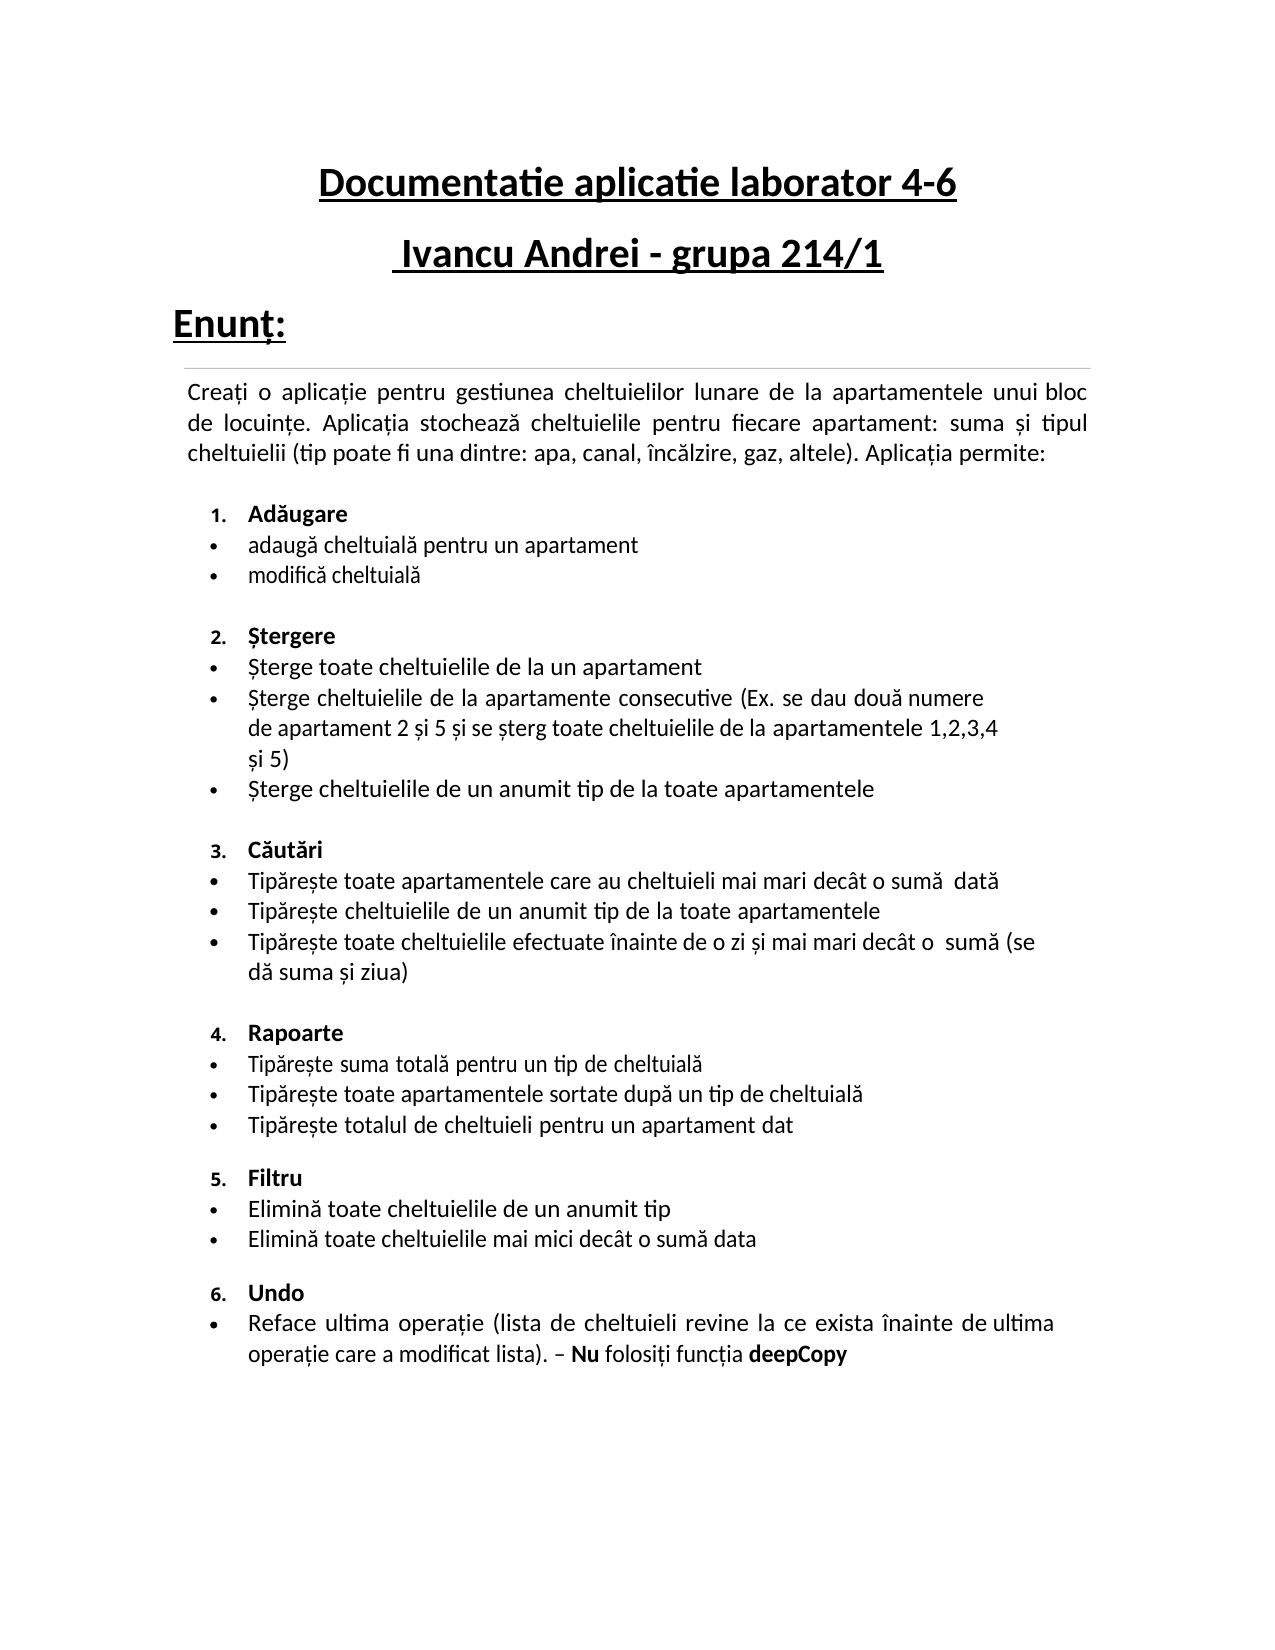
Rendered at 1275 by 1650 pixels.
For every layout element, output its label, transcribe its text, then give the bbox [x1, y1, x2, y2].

list adaugă cheltuială pentru un apartament [210, 529, 1102, 559]
list Reface ultima operație (lista de cheltuieli revine la ce exista înainte de ultima operație care a modificat lista). – Nu folosiți funcția deepCopy [210, 1307, 1087, 1368]
subtitle Ștergere [210, 621, 1102, 651]
list Tipărește toate apartamentele care au cheltuieli mai mari decât o sumă dată [210, 865, 1051, 895]
subtitle Filtru [210, 1162, 1102, 1193]
subtitle Rapoarte [210, 1017, 1102, 1048]
text Ivancu Andrei - grupa 214/1 [173, 227, 1102, 278]
text Creați o aplicație pentru gestiunea cheltuielilor lunare de la apartamentele unui bloc de locuințe. Aplicația stochează cheltuielile pentru fiecare apartament: suma și tipul cheltuielii (tip poate fi una dintre: apa, canal, încălzire, gaz, altele). Aplicația permite: [187, 376, 1088, 468]
list Tipărește totalul de cheltuieli pentru un apartament dat [210, 1109, 1102, 1139]
list Tipărește toate apartamentele sortate după un tip de cheltuială [210, 1078, 1102, 1109]
subtitle Undo [210, 1277, 1102, 1307]
text Enunț: [173, 297, 1102, 348]
list Elimină toate cheltuielile de un anumit tip [210, 1193, 1102, 1223]
list Șterge cheltuielile de la apartamente consecutive (Ex. se dau două numere de apartament 2 și 5 și se șterg toate cheltuielile de la apartamentele 1,2,3,4 și 5) [210, 682, 1003, 773]
list Elimină toate cheltuielile mai mici decât o sumă data [210, 1223, 1102, 1254]
text Documentatie aplicatie laborator 4-6 [173, 156, 1102, 207]
list Șterge cheltuielile de un anumit tip de la toate apartamentele [210, 773, 1102, 804]
list Tipărește cheltuielile de un anumit tip de la toate apartamentele [210, 895, 1102, 926]
subtitle Căutări [210, 834, 1102, 865]
list Tipărește toate cheltuielile efectuate înainte de o zi și mai mari decât o sumă (se dă suma și ziua) [210, 926, 1042, 987]
list Tipărește suma totală pentru un tip de cheltuială [210, 1048, 1102, 1078]
subtitle Adăugare [210, 498, 1102, 529]
list Șterge toate cheltuielile de la un apartament [210, 651, 1102, 682]
list modifică cheltuială [210, 559, 1102, 590]
